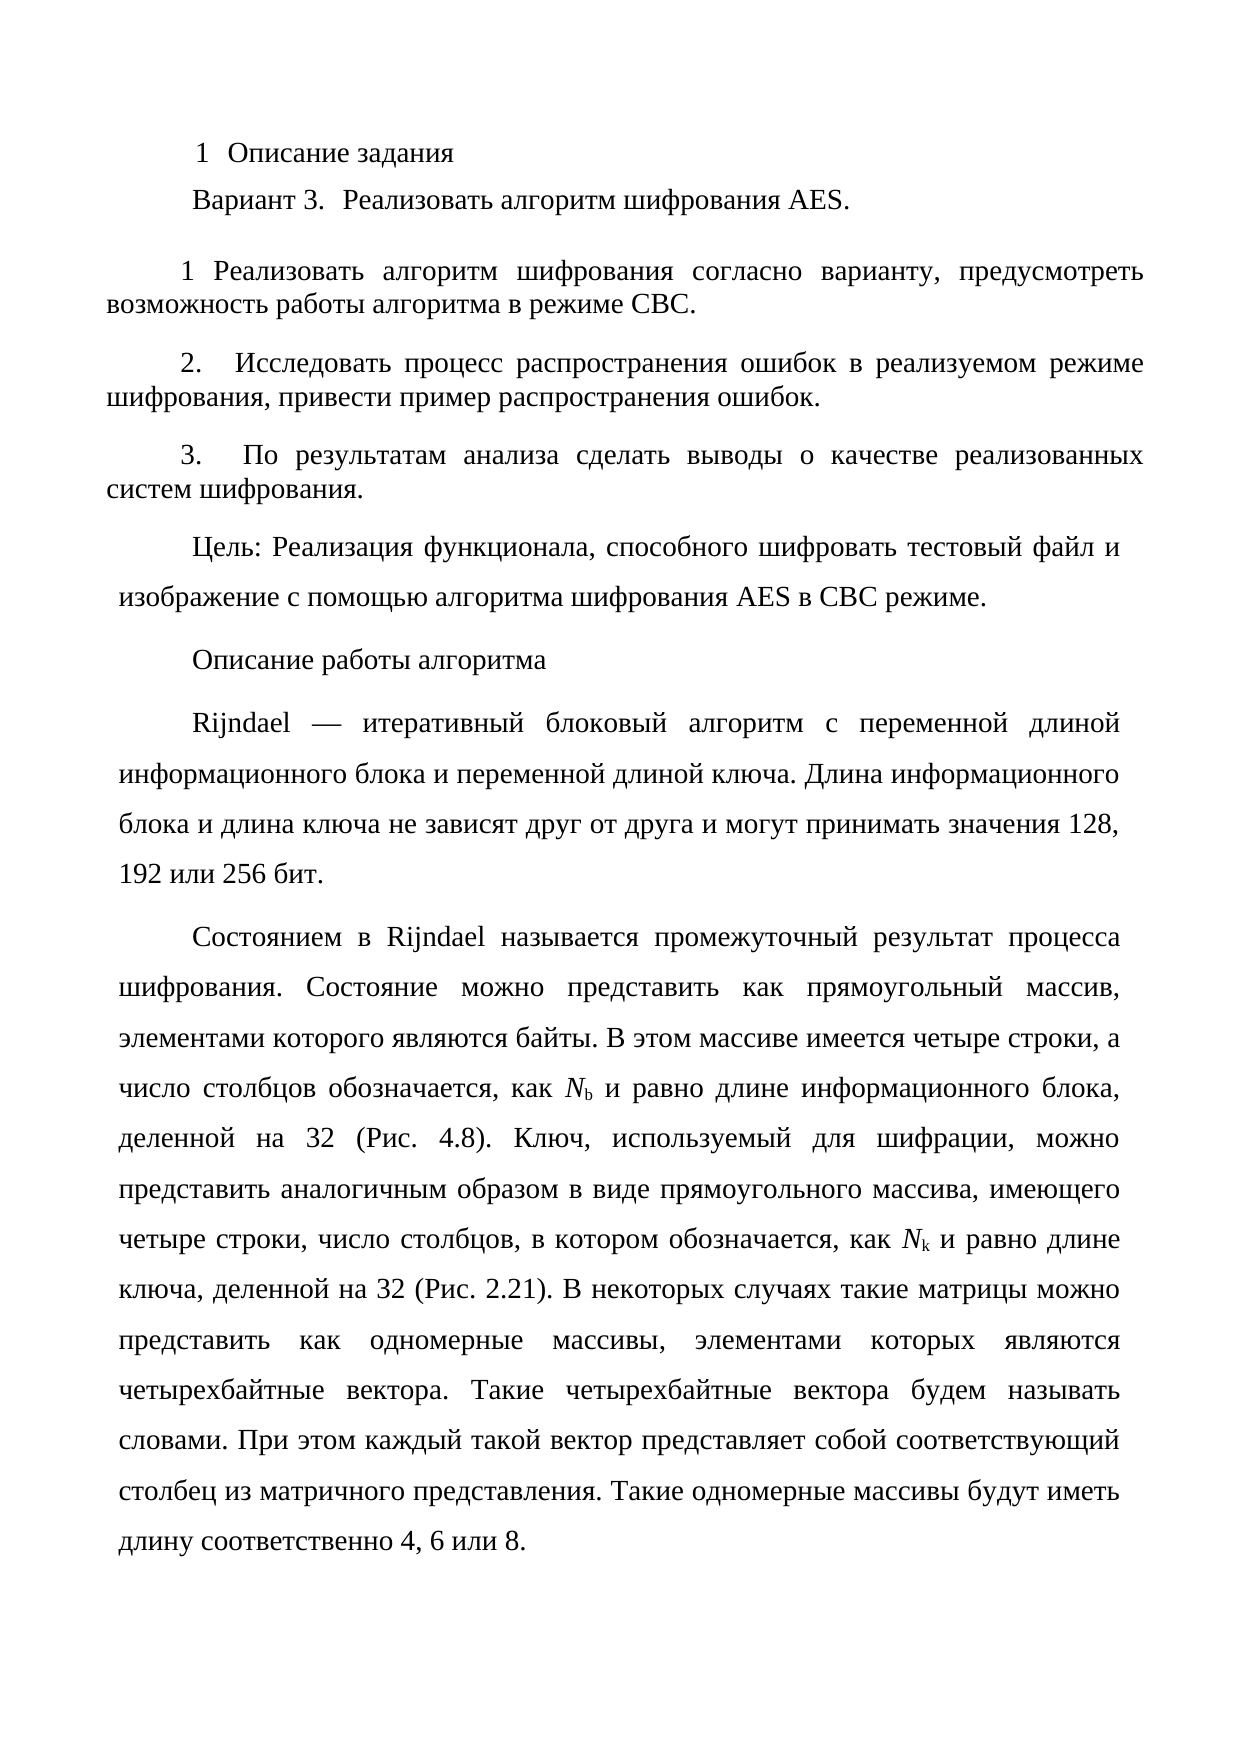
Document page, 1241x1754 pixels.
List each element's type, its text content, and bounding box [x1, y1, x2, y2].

text Вариант 3. Реализовать алгоритм шифрования AES. [192, 182, 996, 215]
text 1 Реализовать алгоритм шифрования согласно варианту, предусмотреть возможность работы алгоритма в режиме CBC. [106, 253, 1144, 320]
text 2. Исследовать процесс распространения ошибок в реализуемом режиме шифрования, привести пример распространения ошибок. [106, 345, 1144, 412]
subtitle Описание задания [195, 135, 1144, 169]
text Состоянием в Rijndael называется промежуточный результат процесса шифрования. Состояние можно представить как прямоугольный массив, элементами которого являются байты. В этом массиве имеется четыре строки, а число столбцов обозначается, как Nb и равно длине информационного блока, деленной на 32 (Рис. 4.8). Ключ, используемый для шифрации, можно представить аналогичным образом в виде прямоугольного массива, имеющего четыре строки, число столбцов, в котором обозначается, как Nk и равно длине ключа, деленной на 32 (Рис. 2.21). В некоторых случаях такие матрицы можно представить как одномерные массивы, элементами которых являются четырехбайтные вектора. Такие четырехбайтные вектора будем называть словами. При этом каждый такой вектор представляет собой соответствующий столбец из матричного представления. Такие одномерные массивы будут иметь длину соответственно 4, 6 или 8. [118, 919, 1121, 1557]
text Цель: Реализация функционала, способного шифровать тестовый файл и изображение с помощью алгоритма шифрования AES в CBC режиме. [118, 529, 1121, 613]
text Описание работы алгоритма [118, 642, 1121, 676]
text 3. По результатам анализа сделать выводы о качестве реализованных систем шифрования. [106, 437, 1144, 504]
text Rijndael — итеративный блоковый алгоритм с переменной длиной информационного блока и переменной длиной ключа. Длина информационного блока и длина ключа не зависят друг от друга и могут принимать значения 128, 192 или 256 бит. [118, 705, 1121, 890]
